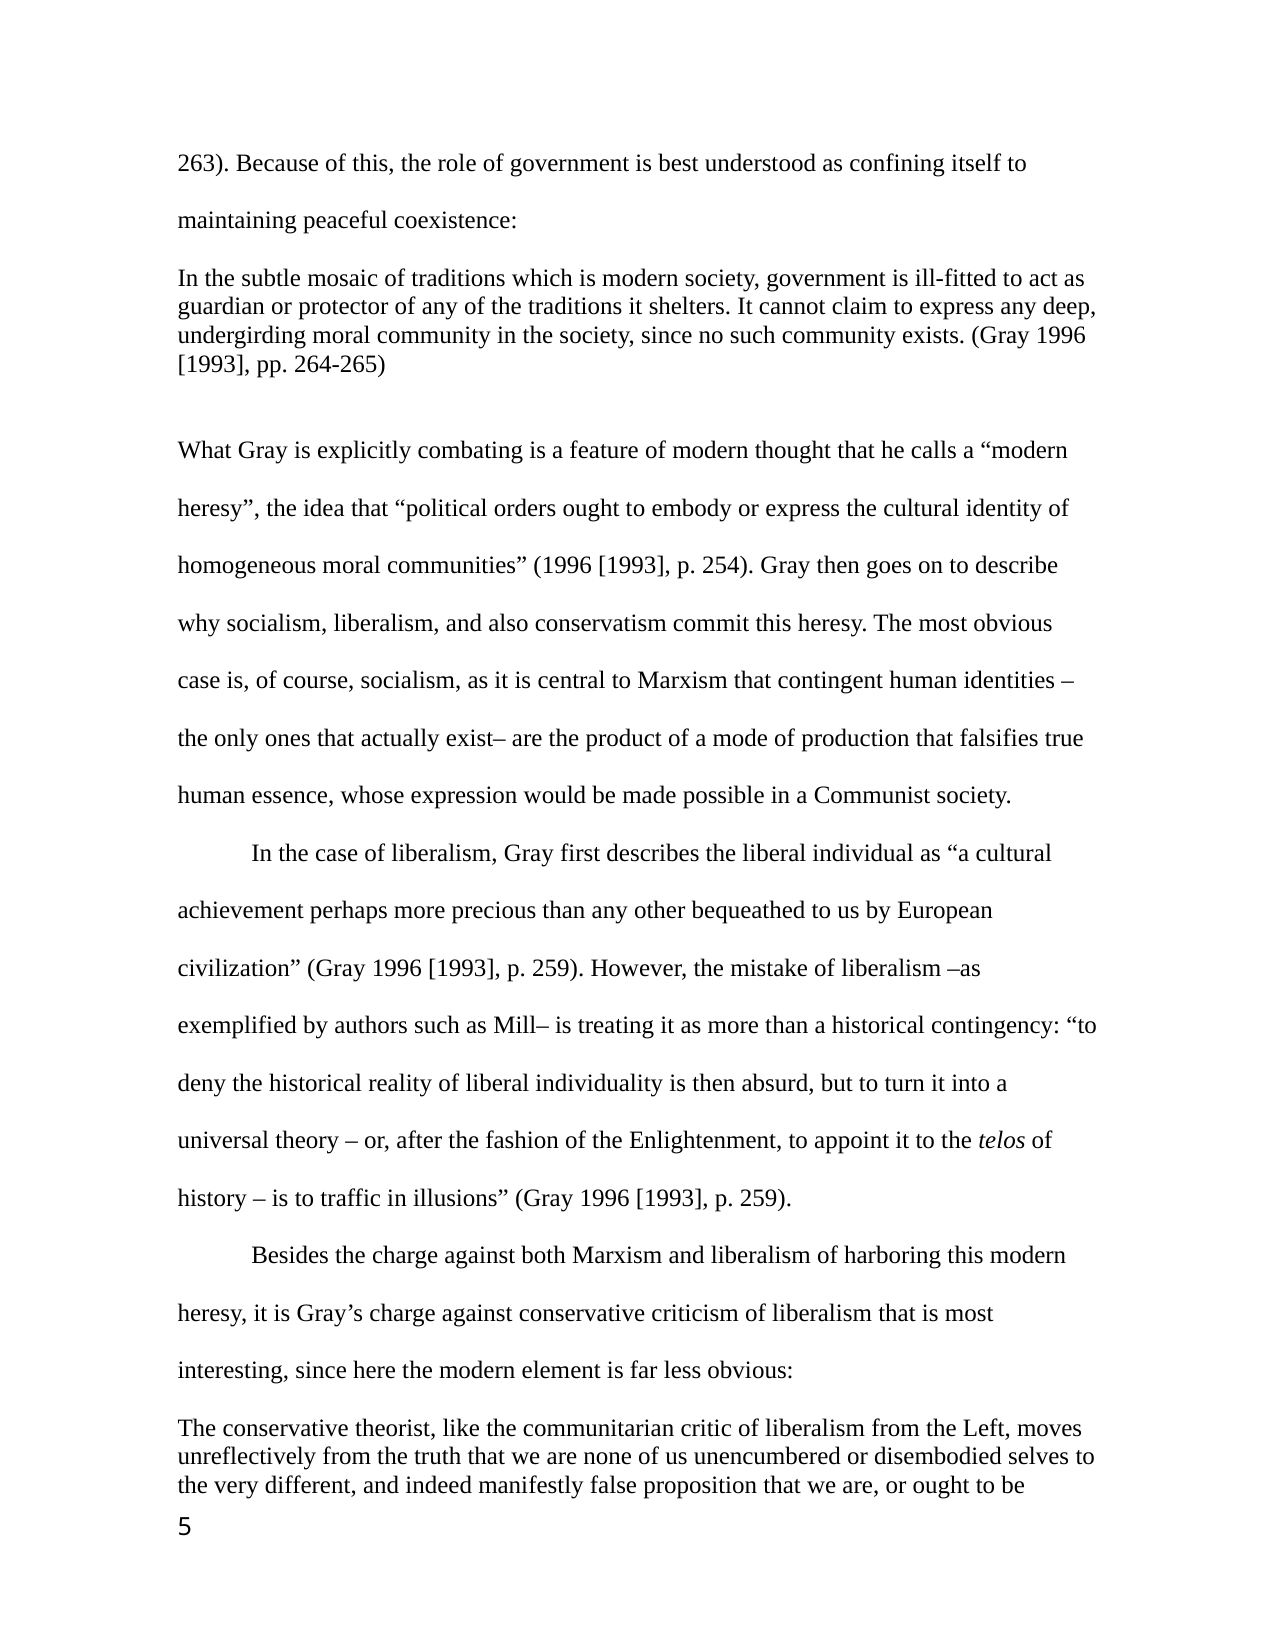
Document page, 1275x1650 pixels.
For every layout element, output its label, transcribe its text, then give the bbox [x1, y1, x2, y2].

text What Gray is explicitly combating is a feature of modern thought that he calls a “modern heresy”, the idea that “political orders ought to embody or express the cultural identity of homogeneous moral communities” (1996 [1993], p. 254). Gray then goes on to describe why socialism, liberalism, and also conservatism commit this heresy. The most obvious case is, of course, socialism, as it is central to Marxism that contingent human identities –the only ones that actually exist– are the product of a mode of production that falsifies true human essence, whose expression would be made possible in a Communist society. [177, 435, 1098, 809]
text In the subtle mosaic of traditions which is modern society, government is ill-fitted to act as guardian or protector of any of the traditions it shelters. It cannot claim to express any deep, undergirding moral community in the society, since no such community exists. (Gray 1996 [1993], pp. 264-265) [177, 263, 1098, 378]
